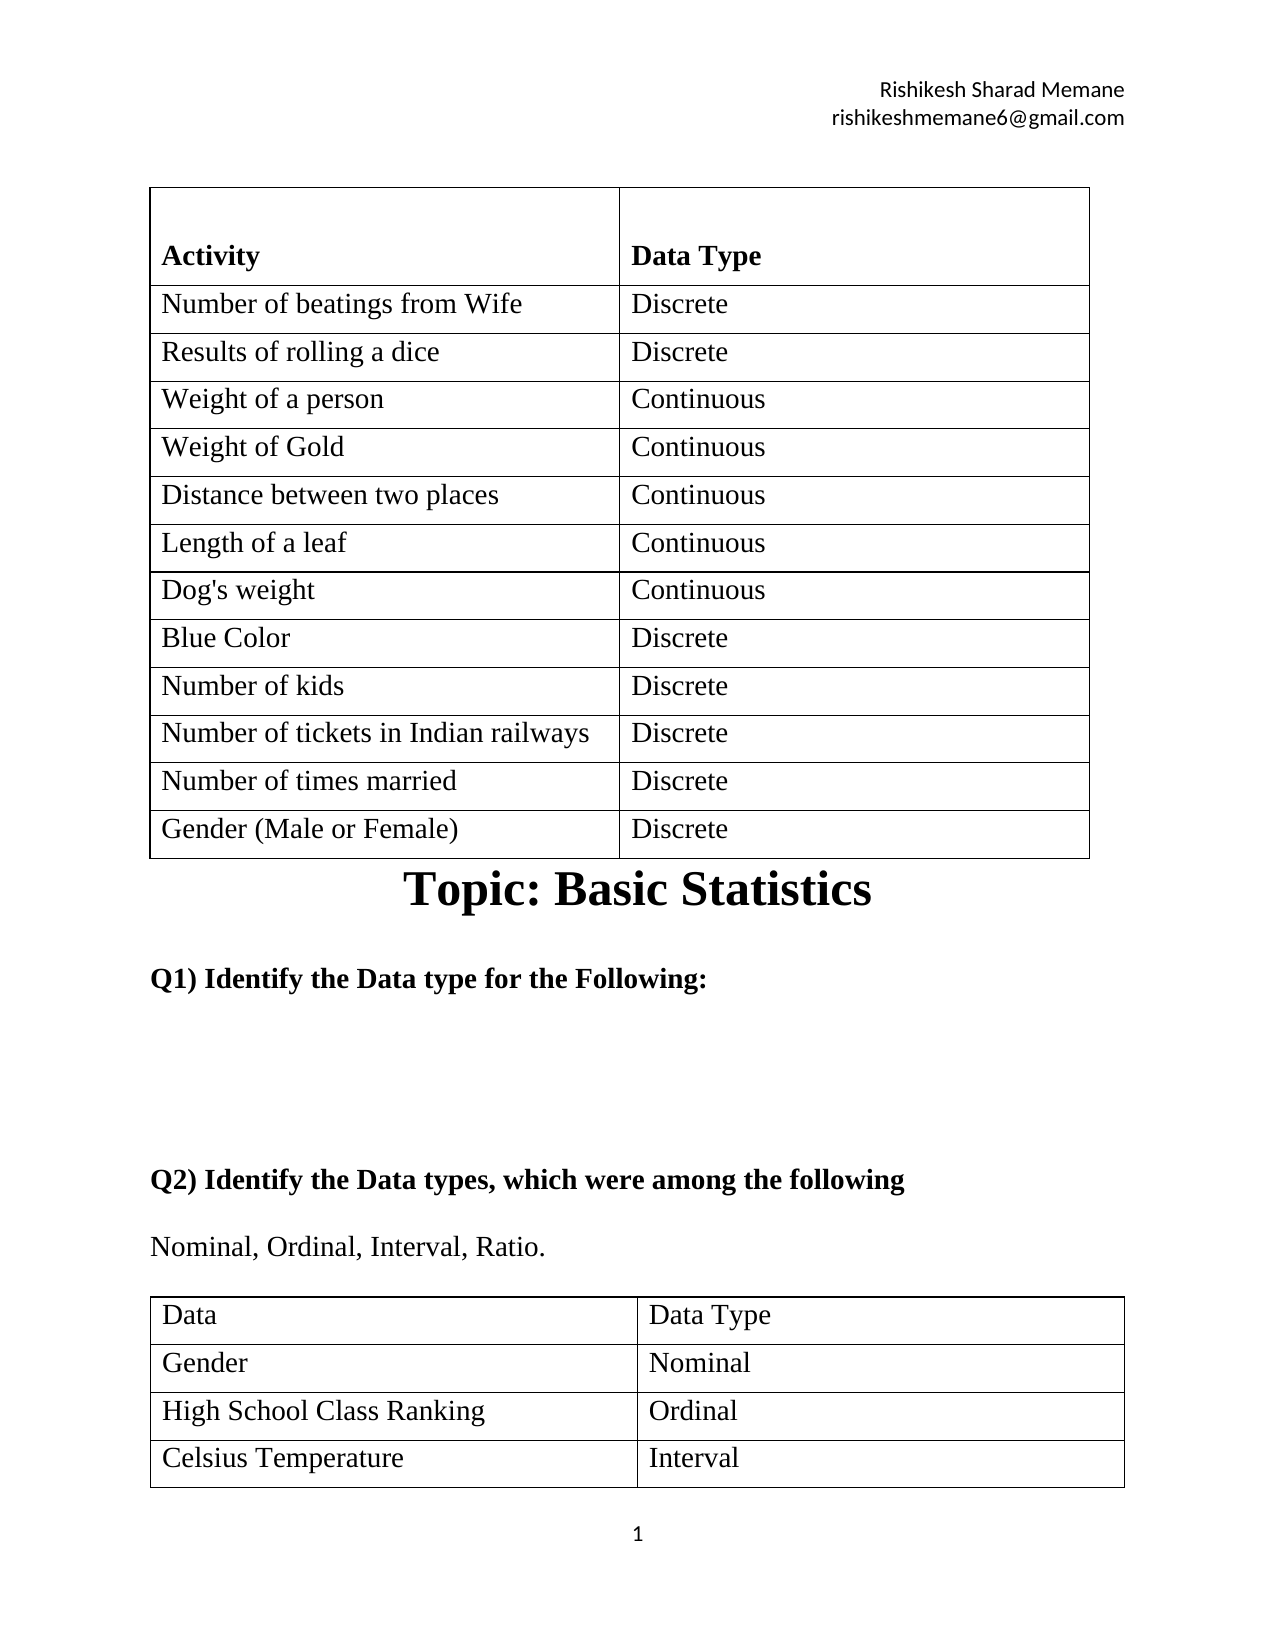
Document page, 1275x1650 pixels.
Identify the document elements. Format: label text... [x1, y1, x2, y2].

table_cell Interval [638, 1441, 1124, 1487]
table_cell Number of kids [151, 668, 619, 714]
table_cell Blue Color [151, 620, 619, 667]
text Nominal, Ordinal, Interval, Ratio. [150, 1229, 1125, 1263]
table_cell Discrete [620, 286, 1089, 333]
text Q1) Identify the Data type for the Following: [150, 962, 1125, 995]
table_cell Number of tickets in Indian railways [151, 716, 619, 762]
table_cell Discrete [620, 620, 1089, 667]
table_cell Distance between two places [151, 477, 619, 524]
table_cell High School Class Ranking [151, 1393, 637, 1439]
table_cell Discrete [620, 716, 1089, 762]
table_cell Length of a leaf [151, 525, 619, 571]
table_header Data [151, 1298, 637, 1344]
table_cell Discrete [620, 763, 1089, 810]
table_cell Ordinal [638, 1393, 1124, 1439]
table_cell Number of beatings from Wife [151, 286, 619, 333]
table_cell Continuous [620, 429, 1089, 476]
table_cell Nominal [638, 1345, 1124, 1392]
table_header Data Type [620, 188, 1089, 285]
table_cell Celsius Temperature [151, 1441, 637, 1487]
table_cell Continuous [620, 477, 1089, 524]
table_cell Continuous [620, 573, 1089, 619]
table_cell Discrete [620, 334, 1089, 381]
table_cell Gender (Male or Female) [151, 811, 619, 858]
table_cell Dog's weight [151, 573, 619, 619]
table_cell Discrete [620, 811, 1089, 858]
table_cell Gender [151, 1345, 637, 1392]
table_cell Continuous [620, 525, 1089, 571]
table_header Activity [151, 188, 619, 285]
table_cell Results of rolling a dice [151, 334, 619, 381]
table_header Data Type [638, 1298, 1124, 1344]
table_cell Weight of a person [151, 382, 619, 428]
table_cell Discrete [620, 668, 1089, 714]
text Q2) Identify the Data types, which were among the following [150, 1162, 1125, 1196]
table_cell Continuous [620, 382, 1089, 428]
table_cell Number of times married [151, 763, 619, 810]
table_cell Weight of Gold [151, 429, 619, 476]
text Topic: Basic Statistics [150, 859, 1125, 916]
